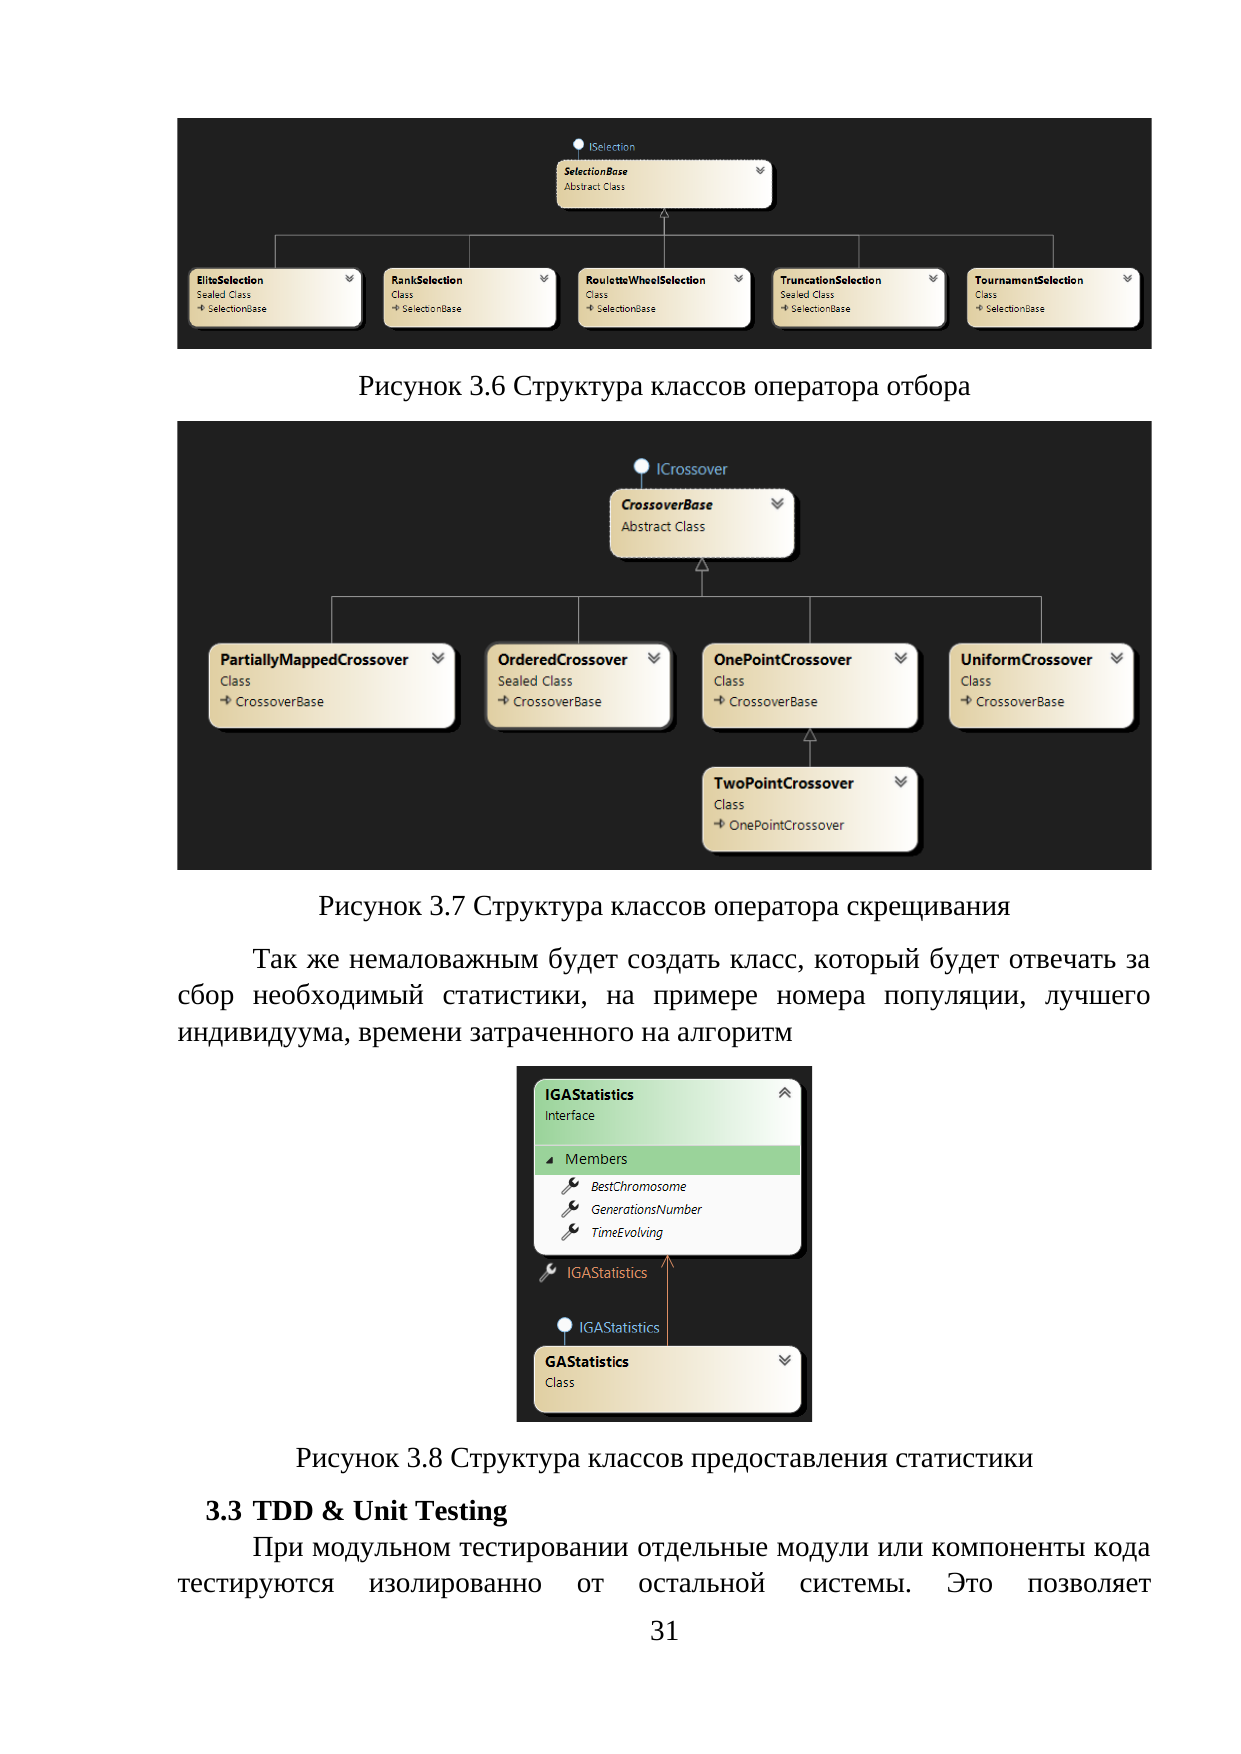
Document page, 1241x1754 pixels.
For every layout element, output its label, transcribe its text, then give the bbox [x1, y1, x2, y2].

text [177, 1529, 1152, 1599]
text Рисунок 3.8 Структура классов предоставления статистики [177, 1440, 1152, 1474]
text Рисунок 3.6 Структура классов оператора отбора [177, 368, 1152, 402]
text TDD & Unit Testing [196, 1493, 1152, 1527]
text Так же немаловажным будет создать класс, который будет отвечать за сбор необходимый статистики, на примере номера популяции, лучшего индивидуума, времени затраченного на алгоритм [177, 941, 1152, 1047]
picture [177, 118, 1152, 349]
picture [177, 421, 1152, 870]
text Рисунок 3.7 Структура классов оператора скрещивания [177, 888, 1152, 922]
picture [516, 1066, 813, 1422]
